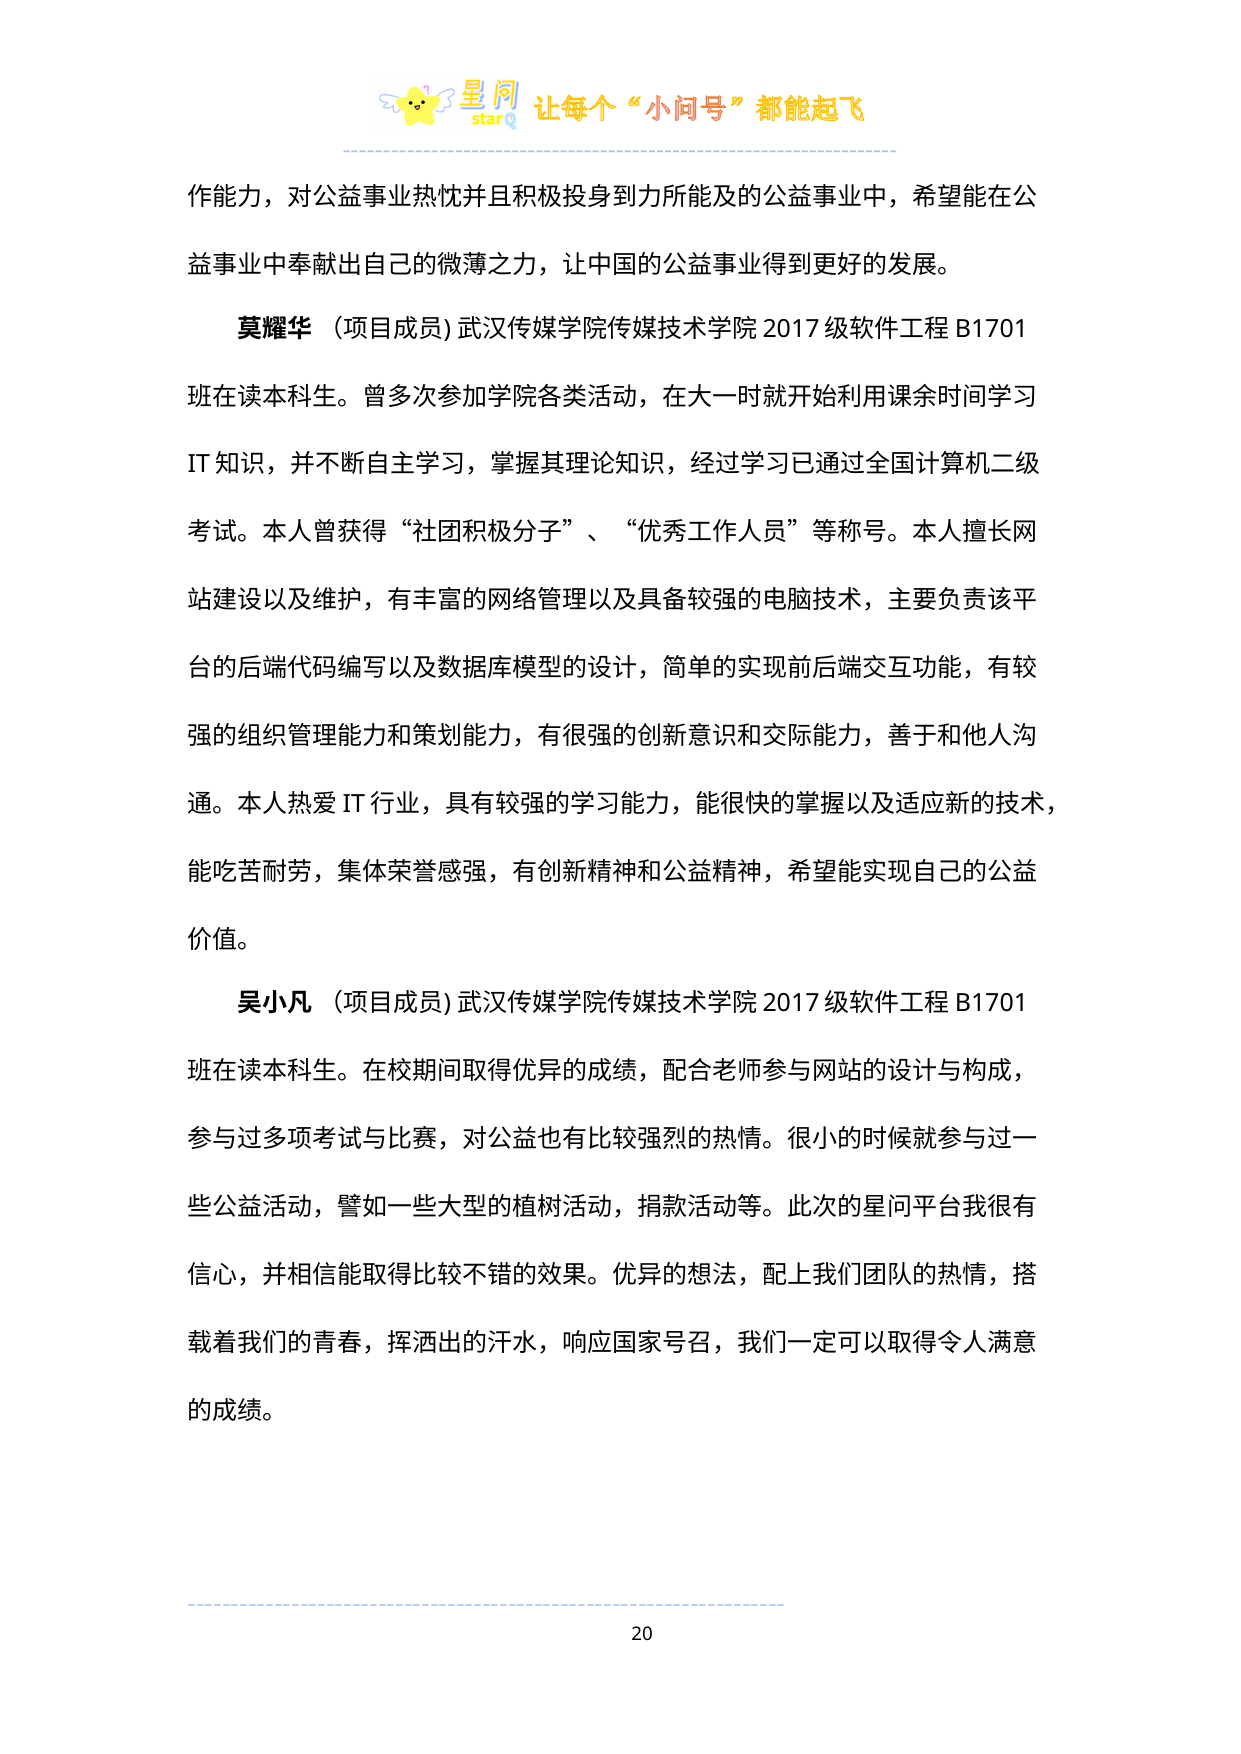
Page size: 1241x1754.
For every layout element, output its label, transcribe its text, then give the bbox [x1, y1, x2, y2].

picture [369, 76, 523, 132]
picture [528, 85, 871, 132]
text 吴小凡 （项目成员) 武汉传媒学院传媒技术学院2017级软件工程B1701班在读本科生。在校期间取得优异的成绩，配合老师参与网站的设计与构成，参与过多项考试与比赛，对公益也有比较强烈的热情。很小的时候就参与过一些公益活动，譬如一些大型的植树活动，捐款活动等。此次的星问平台我很有信心，并相信能取得比较不错的效果。优异的想法，配上我们团队的热情，搭载着我们的青春，挥洒出的汗水，响应国家号召，我们一定可以取得令人满意的成绩。 [187, 978, 1053, 1431]
text 莫耀华 （项目成员) 武汉传媒学院传媒技术学院2017级软件工程B1701班在读本科生。曾多次参加学院各类活动，在大一时就开始利用课余时间学习IT知识，并不断自主学习，掌握其理论知识，经过学习已通过全国计算机二级考试。本人曾获得“社团积极分子”、“优秀工作人员”等称号。本人擅长网站建设以及维护，有丰富的网络管理以及具备较强的电脑技术，主要负责该平台的后端代码编写以及数据库模型的设计，简单的实现前后端交互功能，有较强的组织管理能力和策划能力，有很强的创新意识和交际能力，善于和他人沟通。本人热爱IT行业，具有较强的学习能力，能很快的掌握以及适应新的技术，能吃苦耐劳，集体荣誉感强，有创新精神和公益精神，希望能实现自己的公益价值。 [187, 303, 1053, 960]
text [187, 172, 1053, 285]
